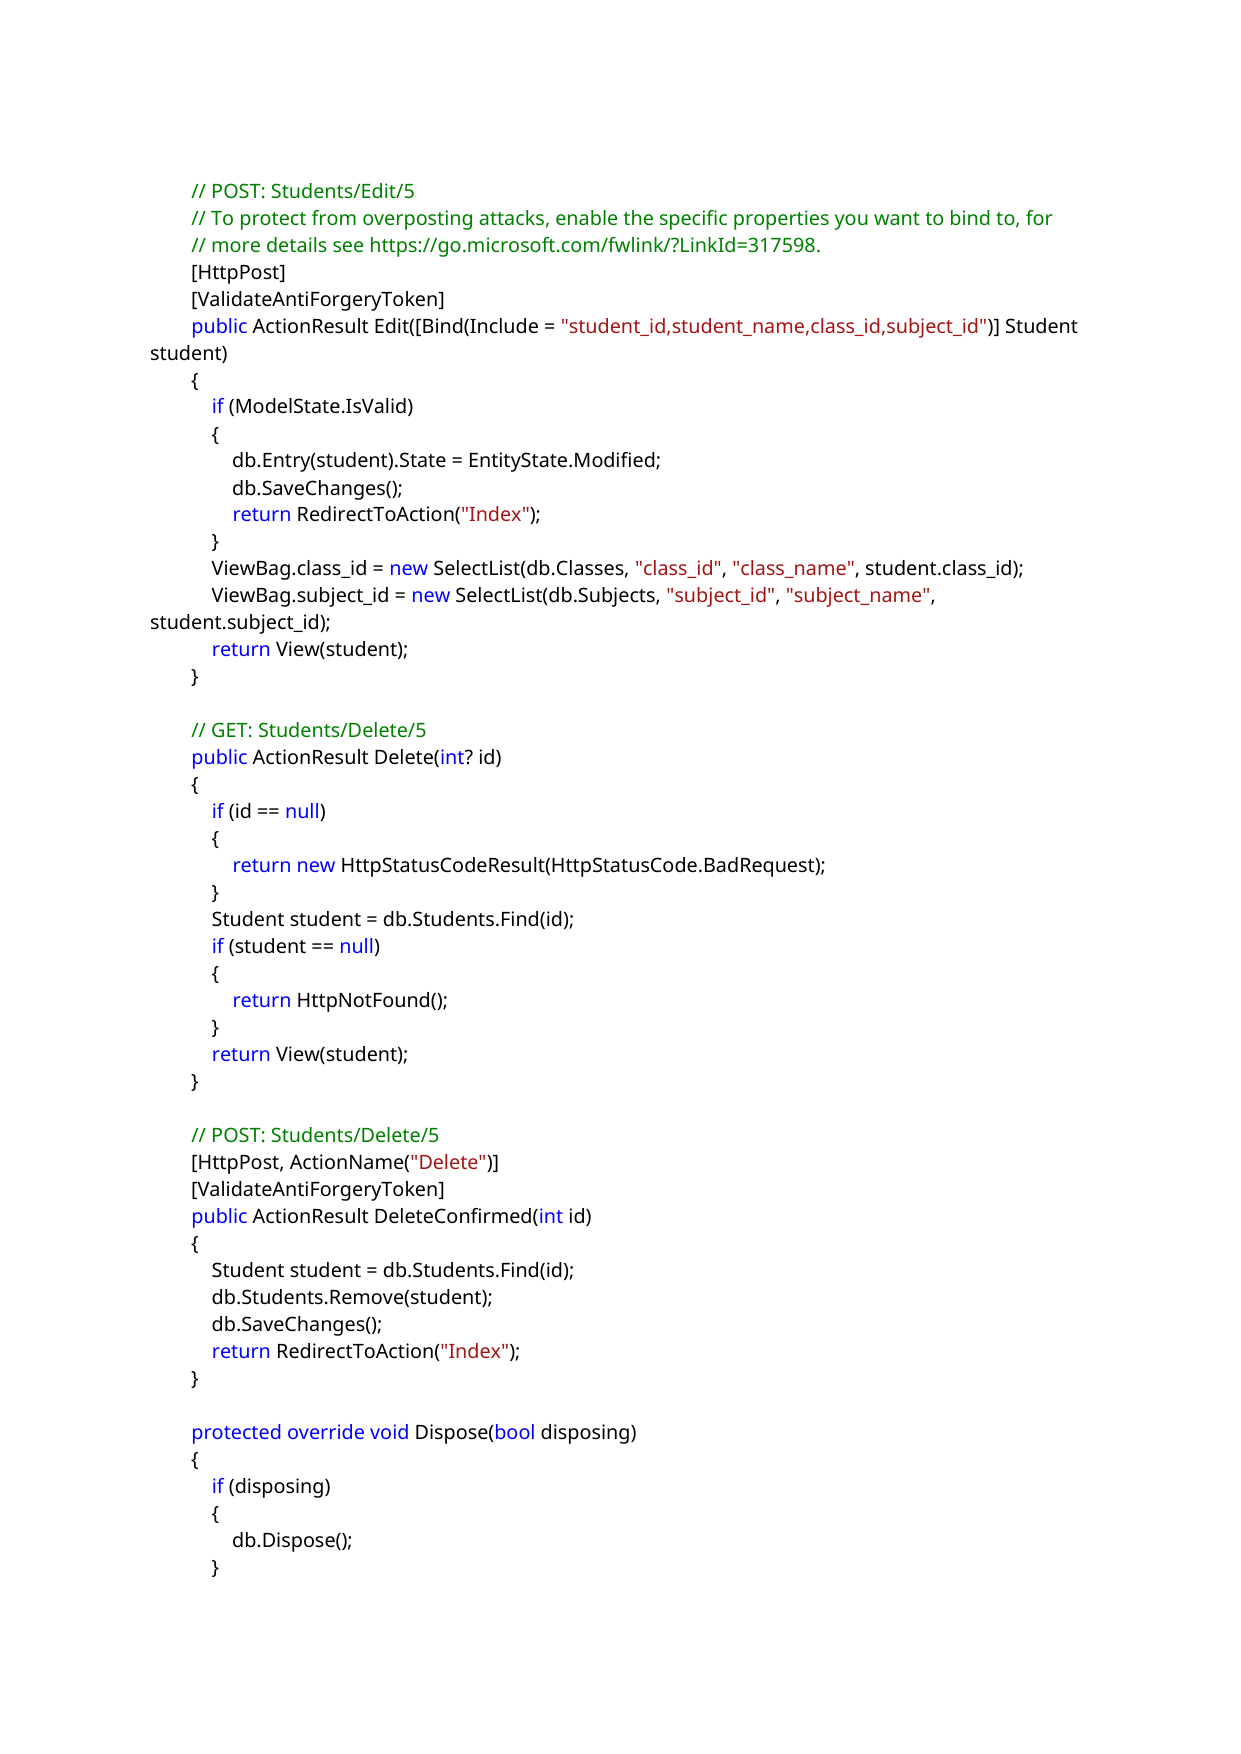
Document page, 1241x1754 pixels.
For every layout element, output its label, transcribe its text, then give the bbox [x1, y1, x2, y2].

text Student student = db.Students.Find(id); [150, 905, 1090, 932]
text [HttpPost] [150, 258, 1090, 285]
text db.Dispose(); [150, 1526, 1090, 1553]
text } [150, 1553, 1090, 1580]
text { [150, 366, 1090, 393]
text // more details see https://go.microsoft.com/fwlink/?LinkId=317598. [150, 231, 1090, 258]
text db.Entry(student).State = EntityState.Modified; [150, 447, 1090, 474]
text return View(student); [150, 1040, 1090, 1067]
text // To protect from overposting attacks, enable the specific properties you want to bind to, for [150, 204, 1090, 231]
text } [150, 1364, 1090, 1391]
text protected override void Dispose(bool disposing) [150, 1418, 1090, 1445]
text db.SaveChanges(); [150, 1310, 1090, 1337]
text } [150, 1067, 1090, 1094]
text if (student == null) [150, 932, 1090, 959]
text public ActionResult Delete(int? id) [150, 743, 1090, 771]
text } [150, 528, 1090, 555]
text { [150, 824, 1090, 851]
text Student student = db.Students.Find(id); [150, 1256, 1090, 1283]
text { [150, 1445, 1090, 1472]
text return RedirectToAction("Index"); [150, 1337, 1090, 1364]
text return new HttpStatusCodeResult(HttpStatusCode.BadRequest); [150, 851, 1090, 878]
text [HttpPost, ActionName("Delete")] [150, 1148, 1090, 1175]
text { [150, 1499, 1090, 1526]
text return HttpNotFound(); [150, 986, 1090, 1013]
text { [150, 771, 1090, 797]
text { [150, 959, 1090, 986]
text { [150, 420, 1090, 447]
text // POST: Students/Delete/5 [150, 1121, 1090, 1148]
text { [150, 1229, 1090, 1256]
text return View(student); [150, 636, 1090, 663]
text ViewBag.class_id = new SelectList(db.Classes, "class_id", "class_name", student.class_id); [150, 555, 1090, 582]
text if (ModelState.IsValid) [150, 393, 1090, 420]
text public ActionResult DeleteConfirmed(int id) [150, 1202, 1090, 1229]
text // POST: Students/Edit/5 [150, 177, 1090, 204]
text // GET: Students/Delete/5 [150, 717, 1090, 743]
text db.SaveChanges(); [150, 474, 1090, 501]
text if (id == null) [150, 797, 1090, 824]
text ViewBag.subject_id = new SelectList(db.Subjects, "subject_id", "subject_name", student.subject_id); [150, 582, 1090, 636]
text } [150, 663, 1090, 689]
text [ValidateAntiForgeryToken] [150, 285, 1090, 312]
text } [150, 1013, 1090, 1040]
text return RedirectToAction("Index"); [150, 501, 1090, 528]
text [ValidateAntiForgeryToken] [150, 1175, 1090, 1202]
text } [150, 878, 1090, 905]
text db.Students.Remove(student); [150, 1283, 1090, 1310]
text public ActionResult Edit([Bind(Include = "student_id,student_name,class_id,subject_id")] Student student) [150, 312, 1090, 366]
text if (disposing) [150, 1472, 1090, 1499]
